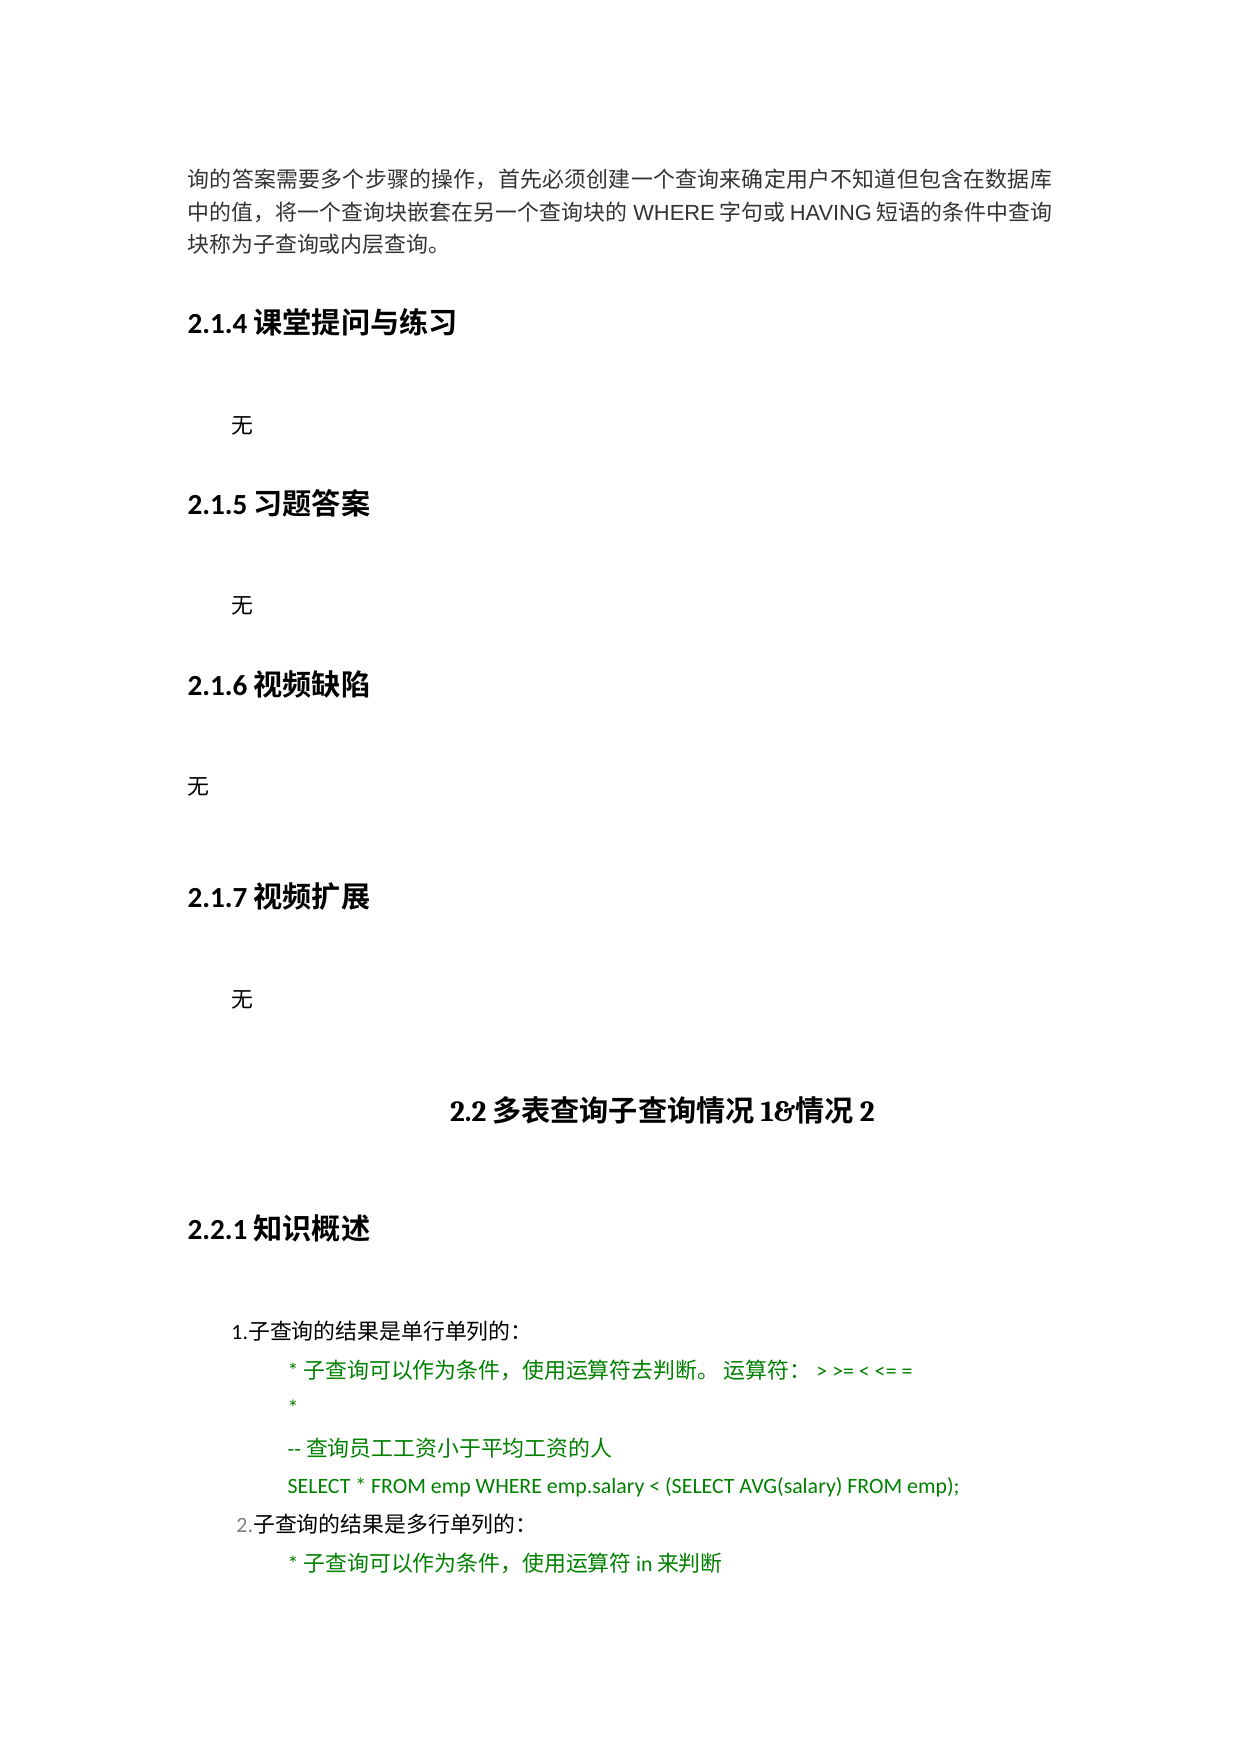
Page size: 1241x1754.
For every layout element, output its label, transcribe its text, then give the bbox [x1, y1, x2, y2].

subtitle 2.2多表查询子查询情况1&情况2 [445, 1076, 1053, 1141]
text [187, 1507, 1053, 1578]
text 无 [187, 407, 1053, 440]
text 无 [187, 768, 1053, 801]
subtitle 2.2.1知识概述 [187, 1194, 1053, 1259]
text 在SQL语言中，一个SELECT-FROM-WHERE语句称为一个查询块。当获得一个查询的答案需要多个步骤的操作，首先必须创建一个查询来确定用户不知道但包含在数据库中的值，将一个查询块嵌套在另一个查询块的WHERE字句或HAVING短语的条件中查询块称为子查询或内层查询。 [187, 162, 1053, 259]
subtitle 2.1.5习题答案 [187, 469, 1053, 534]
text 无 [187, 588, 1053, 621]
subtitle 2.1.7视频扩展 [187, 863, 1053, 928]
text 1.子查询的结果是单行单列的： * 子查询可以作为条件，使用运算符去判断。 运算符： > >= < <= = * -- 查询员工工资小于平均工资的人 SELECT * FROM emp WHERE emp.salary < (SELECT AVG(salary) FROM emp); [187, 1313, 1053, 1502]
text 无 [187, 982, 1053, 1014]
subtitle 2.1.4课堂提问与练习 [187, 289, 1053, 354]
subtitle 2.1.6视频缺陷 [187, 650, 1053, 715]
